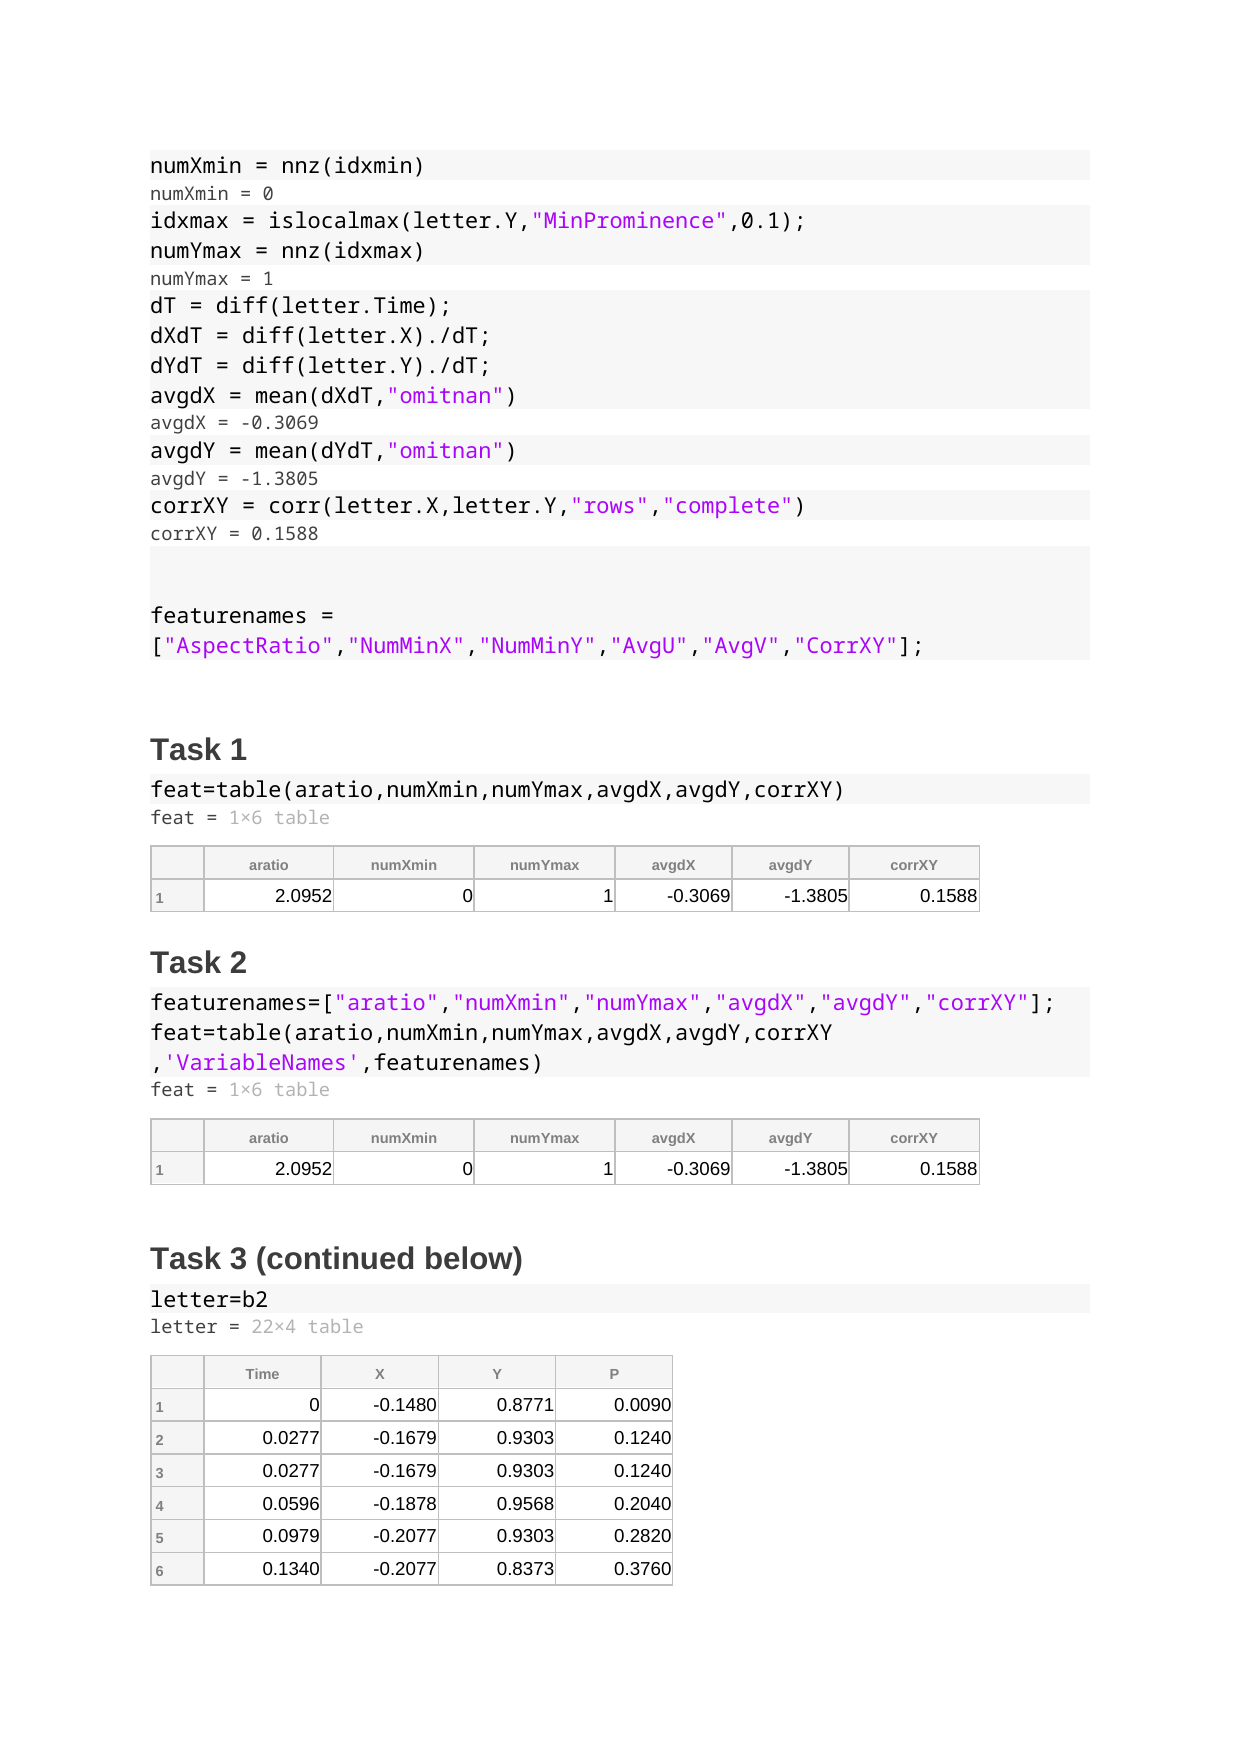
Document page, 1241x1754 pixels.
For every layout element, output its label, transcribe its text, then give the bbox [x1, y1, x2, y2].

table_cell 3 [152, 1455, 203, 1486]
text numYmax = 1 [150, 265, 1090, 290]
table_header corrXY [850, 1120, 979, 1151]
text avgdX = -0.3069 [150, 409, 1090, 435]
text avgdX = mean(dXdT,"omitnan") [150, 380, 1090, 409]
table_header Time [205, 1356, 320, 1387]
table_cell 1 [475, 880, 614, 911]
text corrXY = 0.1588 [150, 520, 1090, 546]
text Task 1 [150, 731, 1074, 766]
table_cell 6 [152, 1553, 203, 1584]
table_header P [556, 1356, 672, 1387]
text Task 2 [150, 944, 1074, 979]
table_header avgdX [616, 1120, 731, 1151]
table_cell 2.0952 [205, 1152, 333, 1183]
table_header avgdX [616, 847, 731, 878]
table_header numYmax [475, 1120, 614, 1151]
text featurenames = ["AspectRatio","NumMinX","NumMinY","AvgU","AvgV","CorrXY"]; [150, 601, 1090, 660]
table_header [152, 1356, 203, 1387]
table_cell 0.9303 [439, 1520, 555, 1551]
table_header X [322, 1356, 438, 1387]
table_cell 0.8373 [439, 1553, 555, 1584]
table_cell 0.0596 [205, 1487, 320, 1519]
text dXdT = diff(letter.X)./dT; [150, 320, 1090, 350]
table_cell 0 [334, 1152, 473, 1183]
table_cell 0.0090 [556, 1389, 672, 1420]
table_cell -0.3069 [616, 1152, 731, 1183]
table_header [152, 1120, 203, 1151]
table_header corrXY [850, 847, 979, 878]
text letter = 22×4 table [150, 1313, 1090, 1339]
table_cell -0.1480 [322, 1389, 438, 1420]
text dYdT = diff(letter.Y)./dT; [150, 350, 1090, 380]
table_cell 0.1240 [556, 1422, 672, 1453]
table_cell 4 [152, 1487, 203, 1519]
table_header aratio [205, 847, 333, 878]
text avgdY = -1.3805 [150, 465, 1090, 490]
table_header numYmax [475, 847, 614, 878]
table_cell 1 [152, 1152, 203, 1183]
table_cell 0.2040 [556, 1487, 672, 1519]
table_cell 0.1588 [850, 880, 979, 911]
table_cell -0.2077 [322, 1553, 438, 1584]
text feat = 1×6 table [150, 804, 1090, 829]
table_cell 1 [152, 1389, 203, 1420]
table_cell 0.8771 [439, 1389, 555, 1420]
text idxmax = islocalmax(letter.Y,"MinProminence",0.1); [150, 205, 1090, 235]
text letter=b2 [150, 1284, 1090, 1313]
table_cell 2 [152, 1422, 203, 1453]
table_cell 0.9303 [439, 1455, 555, 1486]
table_cell -0.1679 [322, 1455, 438, 1486]
table_cell 0.1240 [556, 1455, 672, 1486]
table_header avgdY [733, 847, 848, 878]
table_cell 0.0277 [205, 1422, 320, 1453]
table_cell 1 [152, 880, 203, 911]
table_cell -0.3069 [616, 880, 731, 911]
table_cell 1 [475, 1152, 614, 1183]
text dT = diff(letter.Time); [150, 290, 1090, 320]
table_cell 2.0952 [205, 880, 333, 911]
table_header aratio [205, 1120, 333, 1151]
text numYmax = nnz(idxmax) [150, 235, 1090, 265]
table_header numXmin [334, 847, 473, 878]
table_cell -1.3805 [733, 880, 848, 911]
text numXmin = 0 [150, 180, 1090, 205]
table_cell 0 [334, 880, 473, 911]
table_cell 0.1588 [850, 1152, 979, 1183]
table_header avgdY [733, 1120, 848, 1151]
text corrXY = corr(letter.X,letter.Y,"rows","complete") [150, 490, 1090, 520]
table_header Y [439, 1356, 555, 1387]
table_cell -0.1878 [322, 1487, 438, 1519]
table_cell 0.9568 [439, 1487, 555, 1519]
table_cell 0.2820 [556, 1520, 672, 1551]
table_cell 5 [152, 1520, 203, 1551]
table_cell 0.0979 [205, 1520, 320, 1551]
table_cell -0.1679 [322, 1422, 438, 1453]
text feat = 1×6 table [150, 1077, 1090, 1102]
table_cell -1.3805 [733, 1152, 848, 1183]
table_header numXmin [334, 1120, 473, 1151]
table_cell 0.3760 [556, 1553, 672, 1584]
text featurenames=["aratio","numXmin","numYmax","avgdX","avgdY","corrXY"]; [150, 987, 1090, 1017]
table_cell 0.1340 [205, 1553, 320, 1584]
table_cell -0.2077 [322, 1520, 438, 1551]
table_header [152, 847, 203, 878]
table_cell 0 [205, 1389, 320, 1420]
table_cell 0.9303 [439, 1422, 555, 1453]
text numXmin = nnz(idxmin) [150, 150, 1090, 180]
text feat=table(aratio,numXmin,numYmax,avgdX,avgdY,corrXY) [150, 774, 1090, 804]
text feat=table(aratio,numXmin,numYmax,avgdX,avgdY,corrXY,'VariableNames',featurenames) [150, 1017, 1090, 1077]
text Task 3 (continued below) [150, 1240, 1074, 1276]
table_cell 0.0277 [205, 1455, 320, 1486]
text avgdY = mean(dYdT,"omitnan") [150, 435, 1090, 465]
